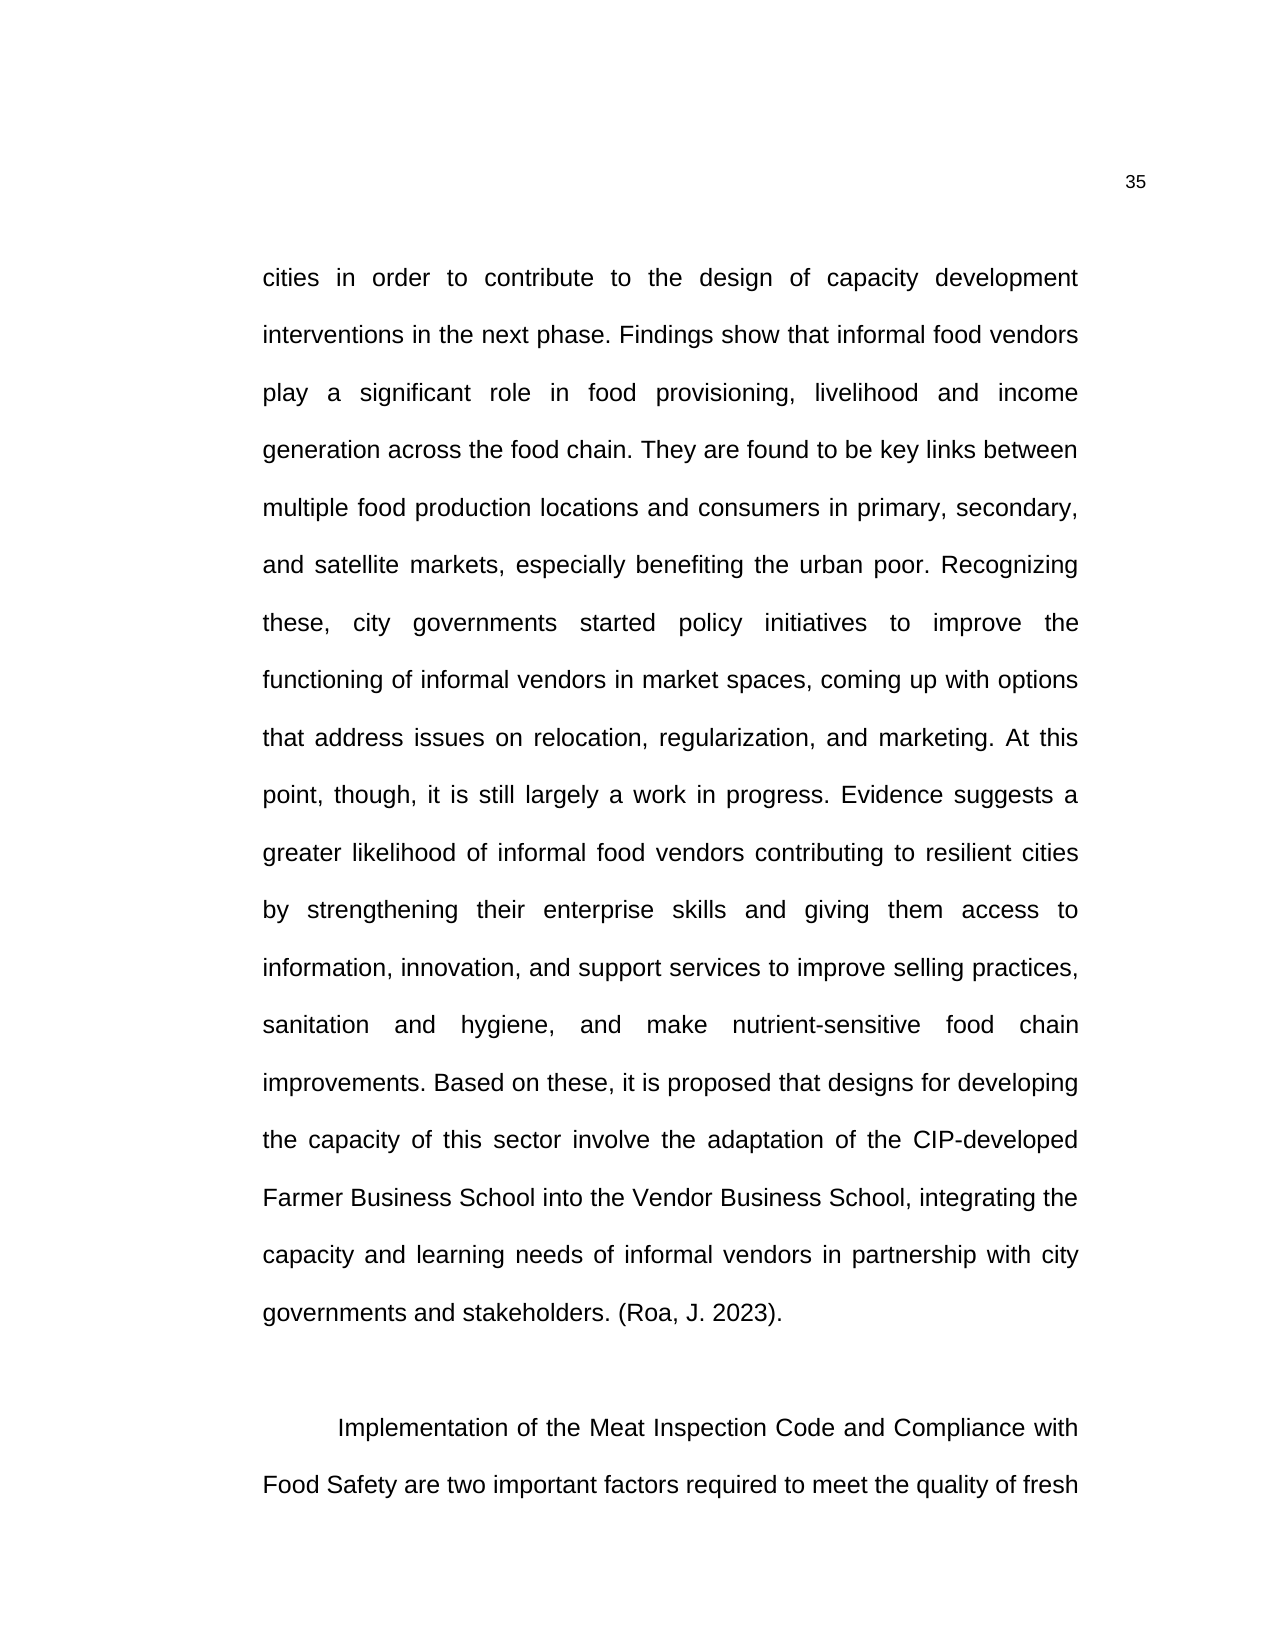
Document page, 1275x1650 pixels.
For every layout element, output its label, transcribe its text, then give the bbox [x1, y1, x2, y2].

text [262, 262, 1080, 618]
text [262, 1412, 1080, 1499]
